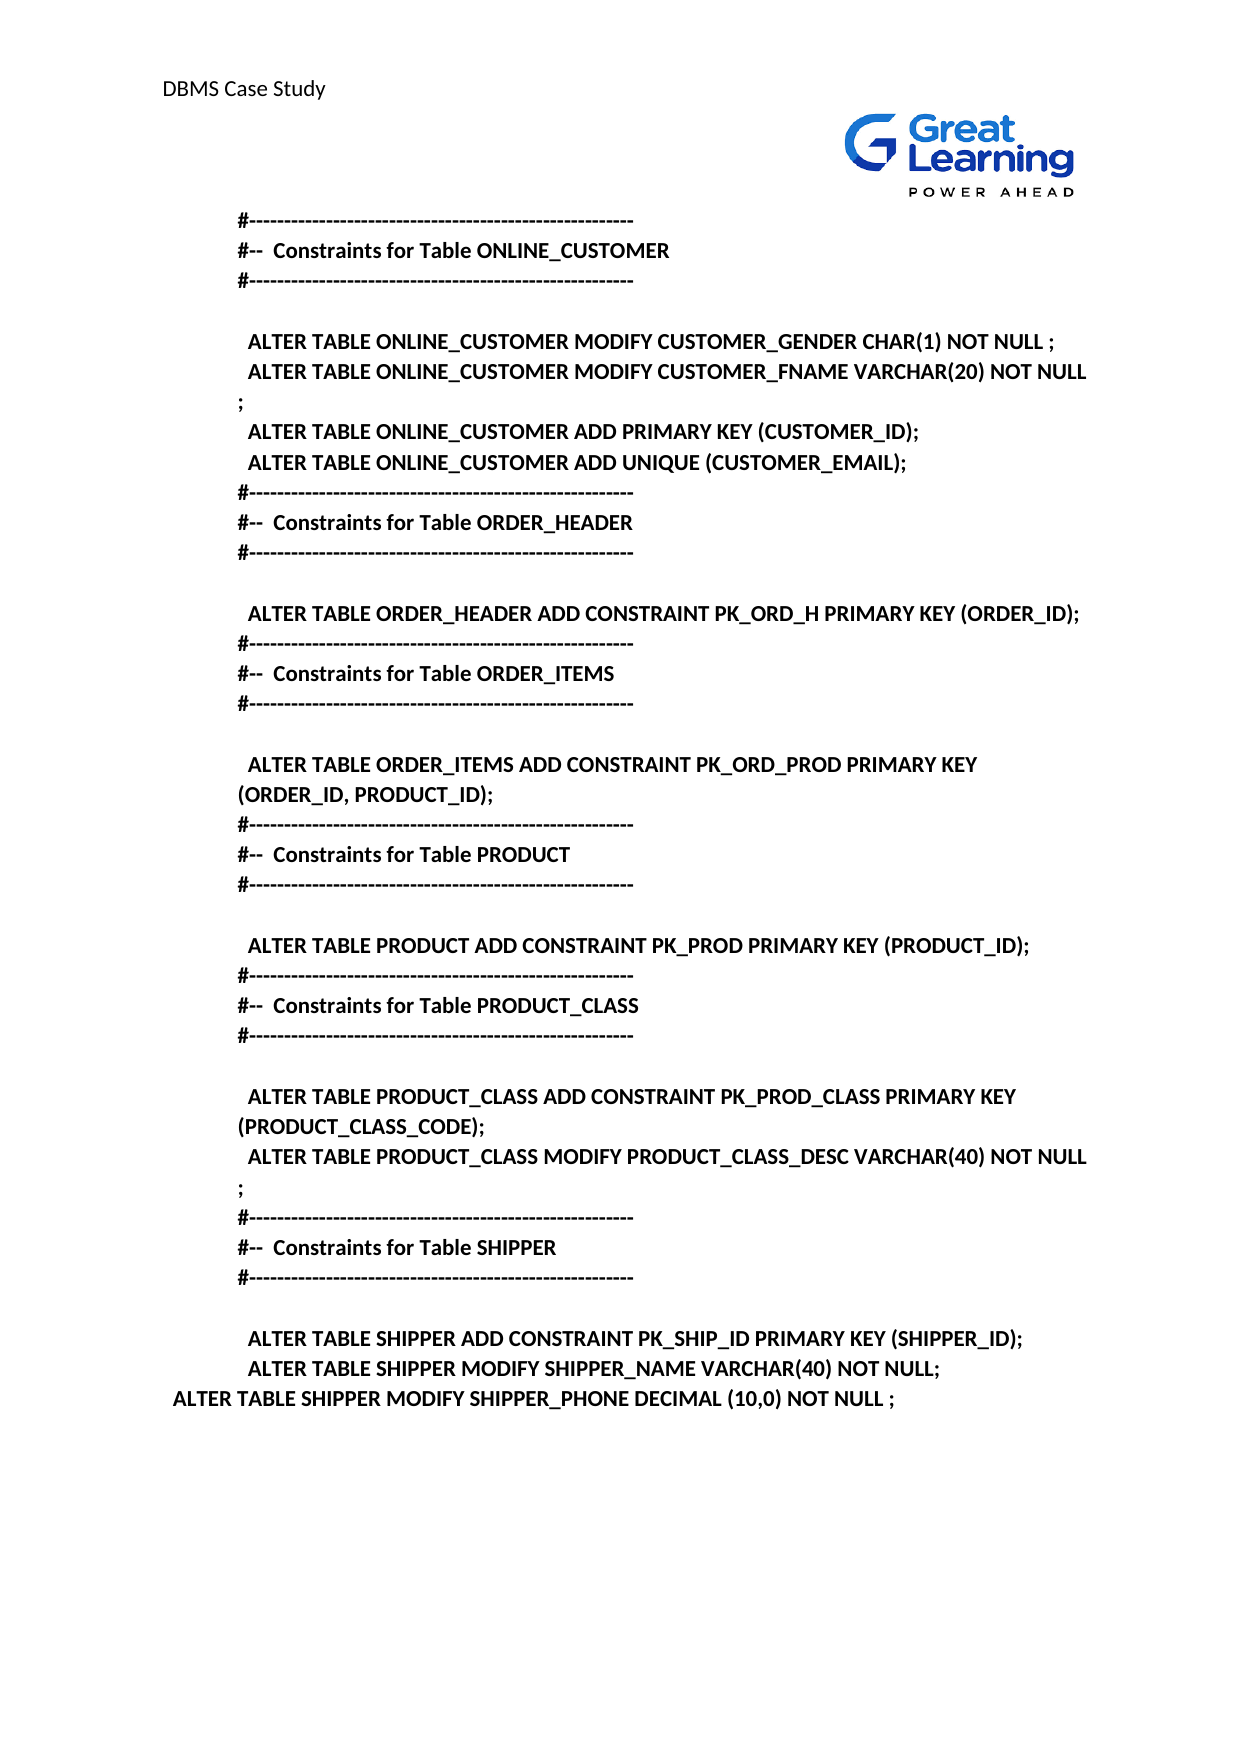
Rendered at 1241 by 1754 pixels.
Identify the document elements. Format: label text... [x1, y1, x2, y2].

text #------------------------------------------------------- [237, 538, 1090, 566]
text #------------------------------------------------------- [237, 478, 1090, 506]
picture [828, 101, 1091, 206]
text #-- Constraints for Table PRODUCT [237, 840, 1090, 868]
text ALTER TABLE SHIPPER ADD CONSTRAINT PK_SHIP_ID PRIMARY KEY (SHIPPER_ID); [237, 1324, 1090, 1352]
text ALTER TABLE ORDER_ITEMS ADD CONSTRAINT PK_ORD_PROD PRIMARY KEY (ORDER_ID, PRODUCT_ID); [237, 750, 1090, 808]
text ALTER TABLE PRODUCT_CLASS MODIFY PRODUCT_CLASS_DESC VARCHAR(40) NOT NULL ; [237, 1142, 1090, 1201]
text ALTER TABLE SHIPPER MODIFY SHIPPER_NAME VARCHAR(40) NOT NULL; [237, 1354, 1090, 1382]
text #-- Constraints for Table ONLINE_CUSTOMER [237, 236, 1090, 264]
text #------------------------------------------------------- [237, 1203, 1090, 1231]
text ALTER TABLE PRODUCT ADD CONSTRAINT PK_PROD PRIMARY KEY (PRODUCT_ID); [237, 931, 1090, 959]
text ALTER TABLE ONLINE_CUSTOMER ADD PRIMARY KEY (CUSTOMER_ID); [237, 417, 1090, 446]
text #------------------------------------------------------- [237, 266, 1090, 294]
text ALTER TABLE ONLINE_CUSTOMER MODIFY CUSTOMER_FNAME VARCHAR(20) NOT NULL ; [237, 357, 1090, 415]
text #------------------------------------------------------- [237, 810, 1090, 838]
text ALTER TABLE ORDER_HEADER ADD CONSTRAINT PK_ORD_H PRIMARY KEY (ORDER_ID); [237, 599, 1090, 627]
text ALTER TABLE PRODUCT_CLASS ADD CONSTRAINT PK_PROD_CLASS PRIMARY KEY (PRODUCT_CLASS_CODE); [237, 1082, 1090, 1140]
text #-- Constraints for Table ORDER_HEADER [237, 508, 1090, 536]
text #------------------------------------------------------- [237, 1022, 1090, 1050]
text ALTER TABLE ONLINE_CUSTOMER MODIFY CUSTOMER_GENDER CHAR(1) NOT NULL ; [237, 327, 1090, 355]
text ALTER TABLE ONLINE_CUSTOMER ADD UNIQUE (CUSTOMER_EMAIL); [237, 448, 1090, 476]
text #-- Constraints for Table ORDER_ITEMS [237, 659, 1090, 687]
text #------------------------------------------------------- [237, 871, 1090, 899]
text #-- Constraints for Table SHIPPER [237, 1233, 1090, 1261]
text #------------------------------------------------------- [237, 629, 1090, 657]
text #------------------------------------------------------- [237, 689, 1090, 717]
text ALTER TABLE SHIPPER MODIFY SHIPPER_PHONE DECIMAL (10,0) NOT NULL ; [162, 1384, 1090, 1412]
text #-- Constraints for Table PRODUCT_CLASS [237, 991, 1090, 1019]
text #------------------------------------------------------- [237, 1263, 1090, 1291]
text #------------------------------------------------------- [237, 206, 1090, 234]
text #------------------------------------------------------- [237, 961, 1090, 989]
